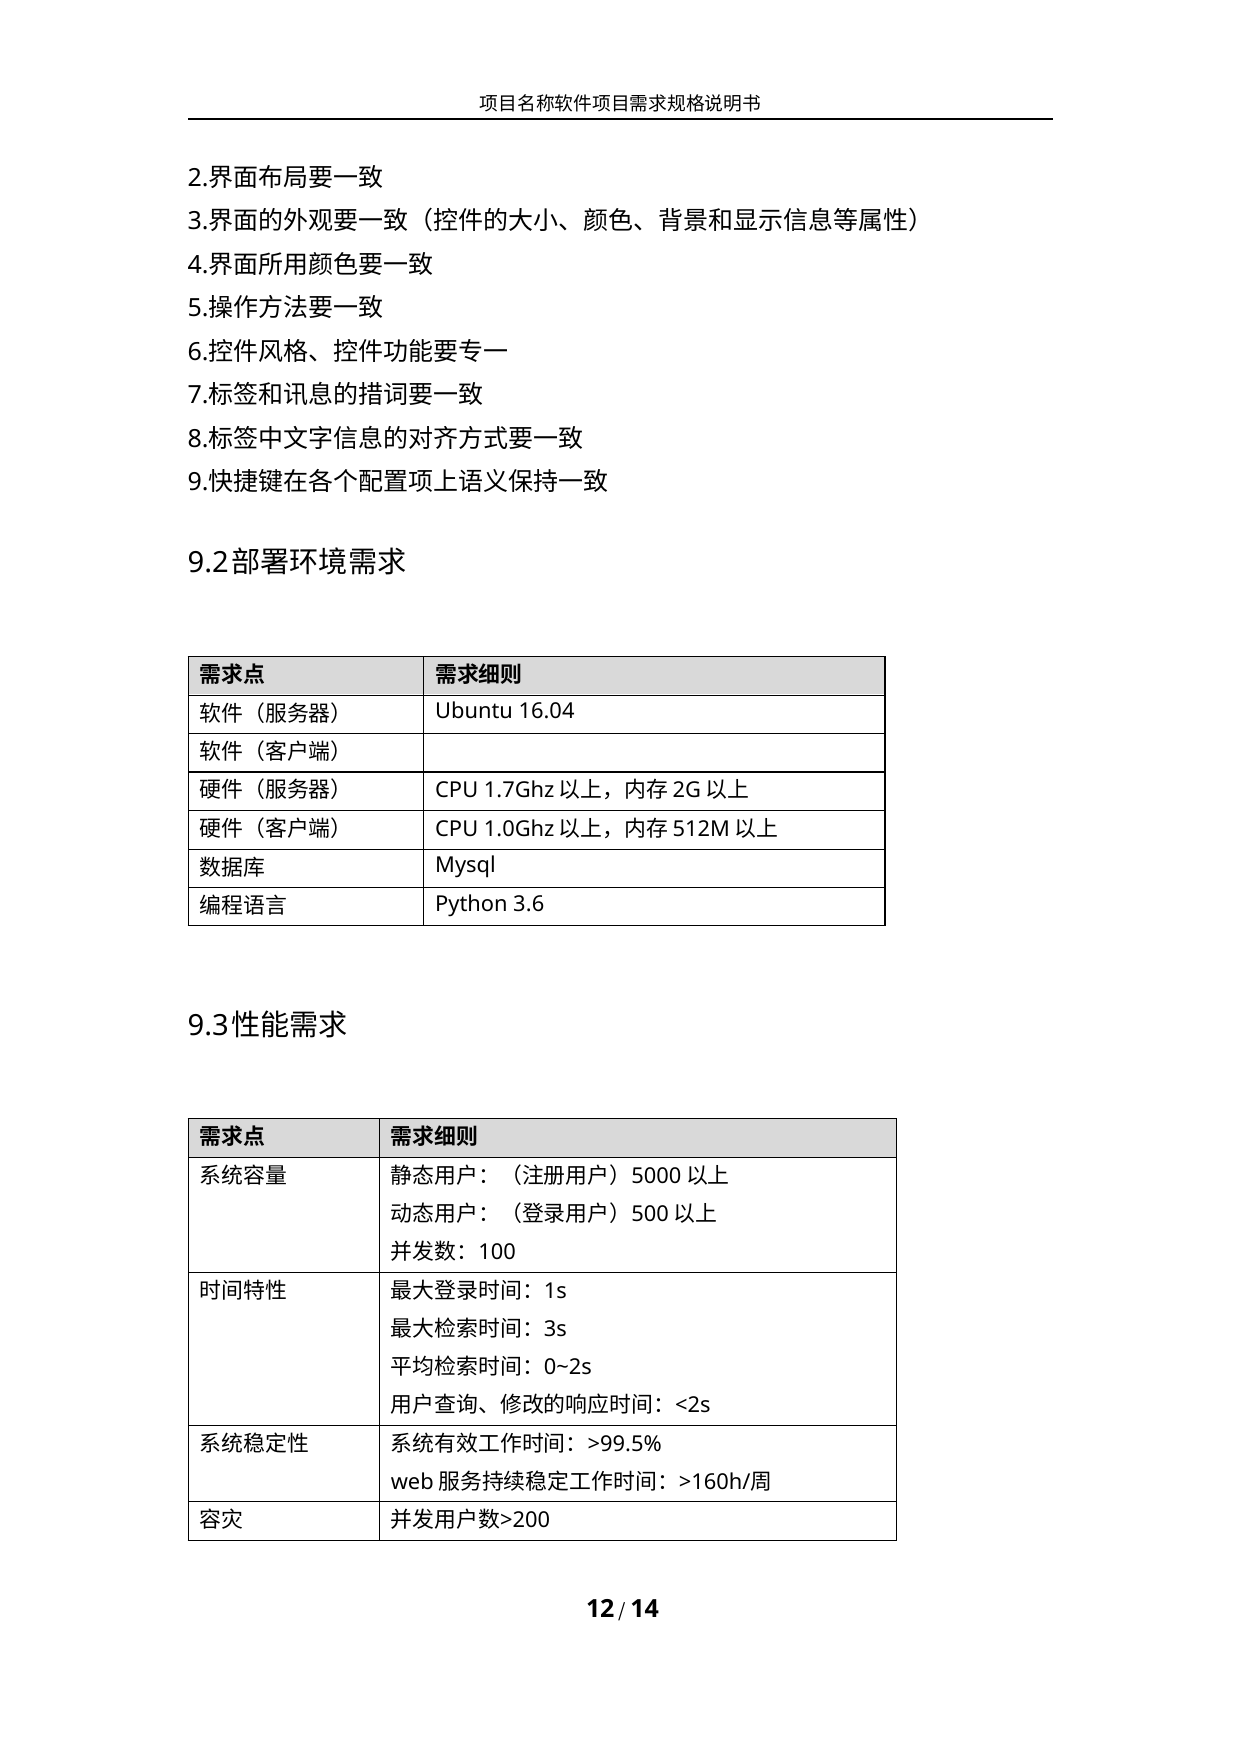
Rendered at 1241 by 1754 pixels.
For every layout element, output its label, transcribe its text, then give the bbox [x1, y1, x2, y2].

table_cell 硬件（服务器） [189, 773, 423, 810]
table_header 需求细则 [424, 657, 884, 694]
table_cell 编程语言 [189, 888, 423, 925]
table_cell 软件（客户端） [189, 734, 423, 771]
table_cell Mysql [424, 850, 884, 887]
table_header 需求细则 [380, 1119, 896, 1157]
table_cell Python 3.6 [424, 888, 884, 925]
table_cell 系统容量 [189, 1158, 379, 1272]
table_cell [424, 734, 884, 771]
table_cell 系统有效工作时间：>99.5% web服务持续稳定工作时间：>160h/周 [380, 1426, 896, 1501]
text 2.界面布局要一致 [187, 157, 1053, 194]
text 6.控件风格、控件功能要专一 [187, 331, 1053, 367]
table_cell Ubuntu 16.04 [424, 696, 884, 733]
text 3.界面的外观要一致（控件的大小、颜色、背景和显示信息等属性） [187, 201, 1053, 237]
table_header 需求点 [189, 657, 423, 694]
text 8.标签中文字信息的对齐方式要一致 [187, 418, 1053, 454]
table_header 需求点 [189, 1119, 379, 1157]
subtitle 部署环境需求 [187, 539, 1053, 581]
subtitle 性能需求 [187, 1001, 1053, 1043]
text 9.快捷键在各个配置项上语义保持一致 [187, 461, 1053, 498]
table_cell 数据库 [189, 850, 423, 887]
table_cell 静态用户：（注册用户）5000以上 动态用户：（登录用户）500以上 并发数：100 [380, 1158, 896, 1272]
table_cell CPU 1.0Ghz以上，内存512M以上 [424, 811, 884, 848]
table_cell 时间特性 [189, 1273, 379, 1424]
table_cell 容灾 [189, 1502, 379, 1540]
table_cell 并发用户数>200 [380, 1502, 896, 1540]
table_cell 系统稳定性 [189, 1426, 379, 1501]
table_cell 硬件（客户端） [189, 811, 423, 848]
text 7.标签和讯息的措词要一致 [187, 374, 1053, 411]
text 4.界面所用颜色要一致 [187, 244, 1053, 281]
table_cell 软件（服务器） [189, 696, 423, 733]
text 5.操作方法要一致 [187, 288, 1053, 324]
table_cell 最大登录时间：1s 最大检索时间：3s 平均检索时间：0~2s 用户查询、修改的响应时间：<2s [380, 1273, 896, 1424]
table_cell CPU 1.7Ghz以上，内存2G以上 [424, 773, 884, 810]
